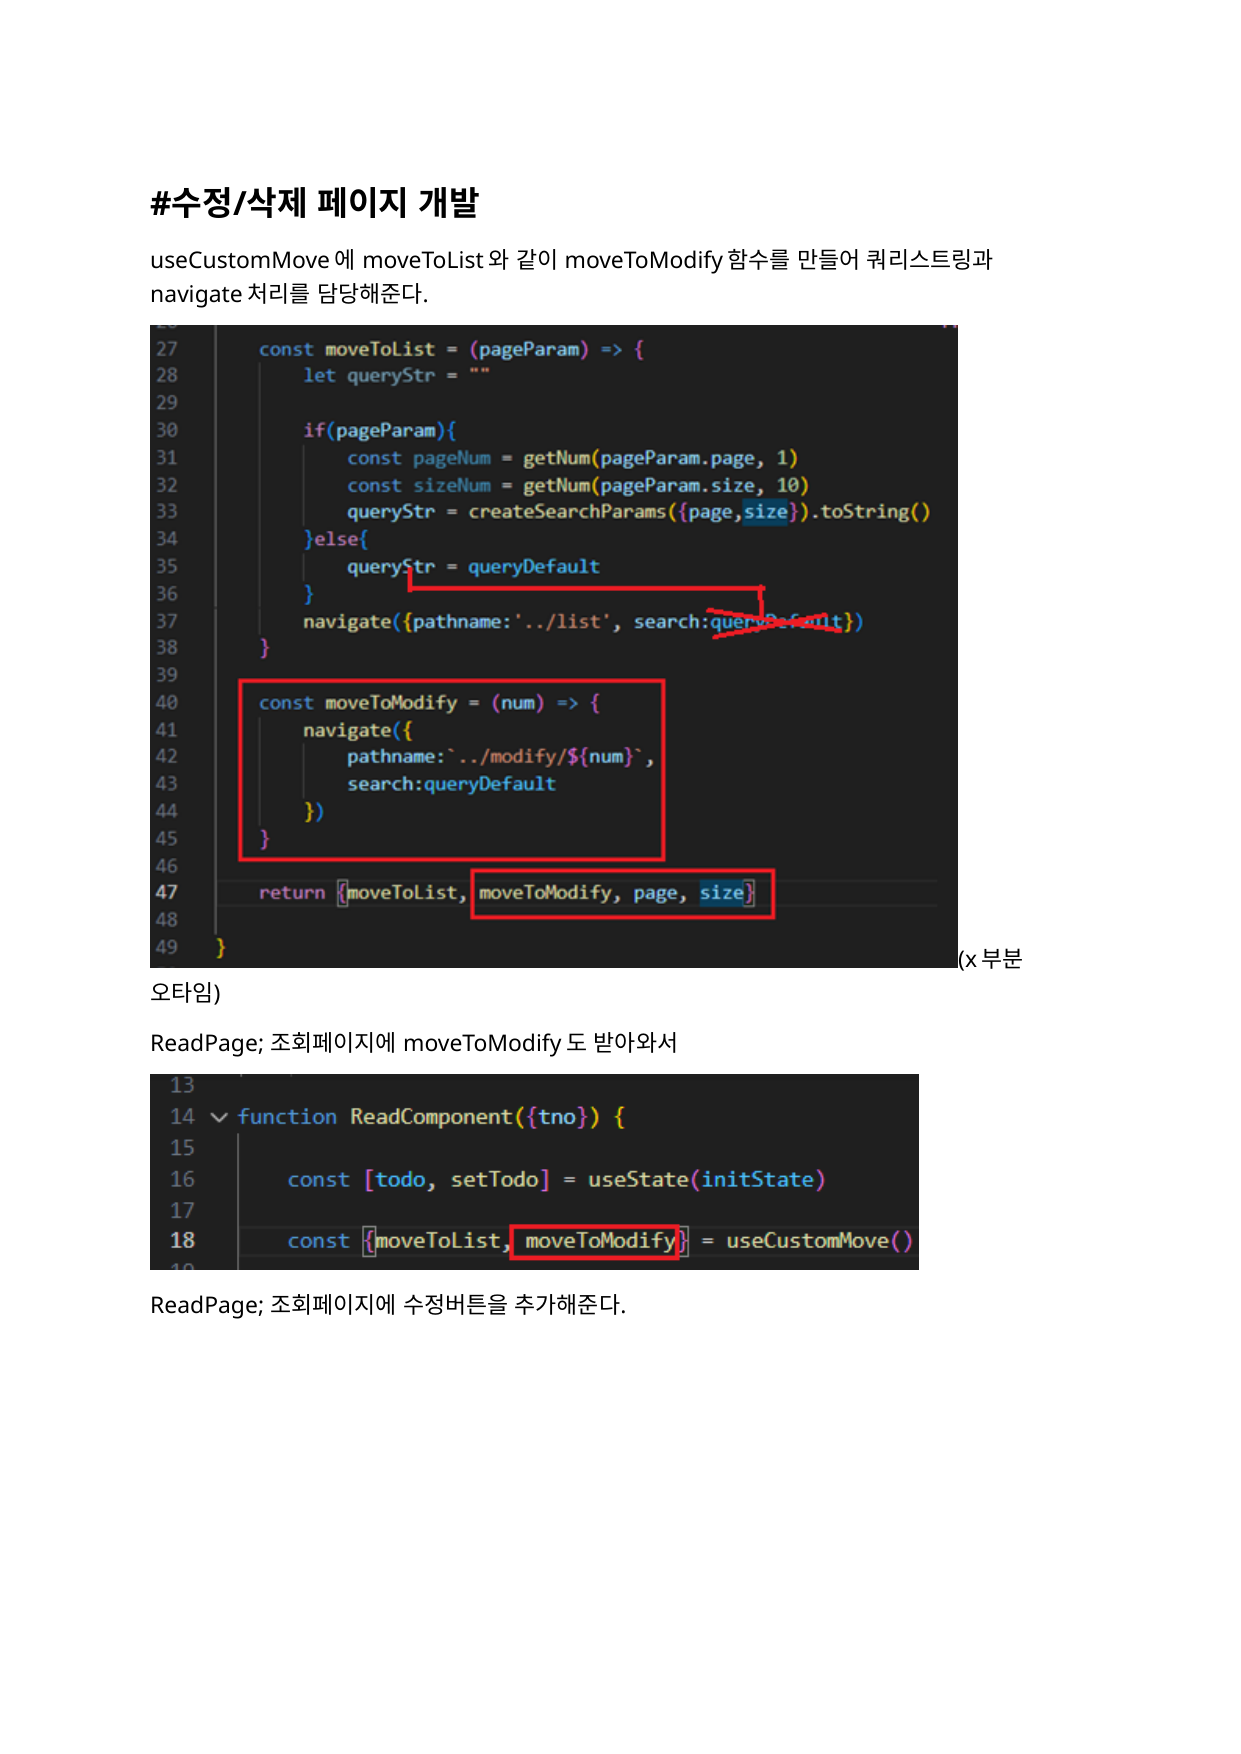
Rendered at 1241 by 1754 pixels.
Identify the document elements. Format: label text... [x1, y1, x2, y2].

text useCustomMove에 moveToList와 같이 moveToModify함수를 만들어 쿼리스트링과 navigate처리를 담당해준다. [150, 242, 1090, 309]
text #수정/삭제 페이지 개발 [150, 177, 1090, 226]
text ReadPage; 조회페이지에 수정버튼을 추가해준다. [150, 1287, 1090, 1320]
picture [150, 1074, 919, 1270]
text ReadPage; 조회페이지에 moveToModify도 받아와서 [150, 1025, 1090, 1058]
picture [150, 325, 958, 968]
